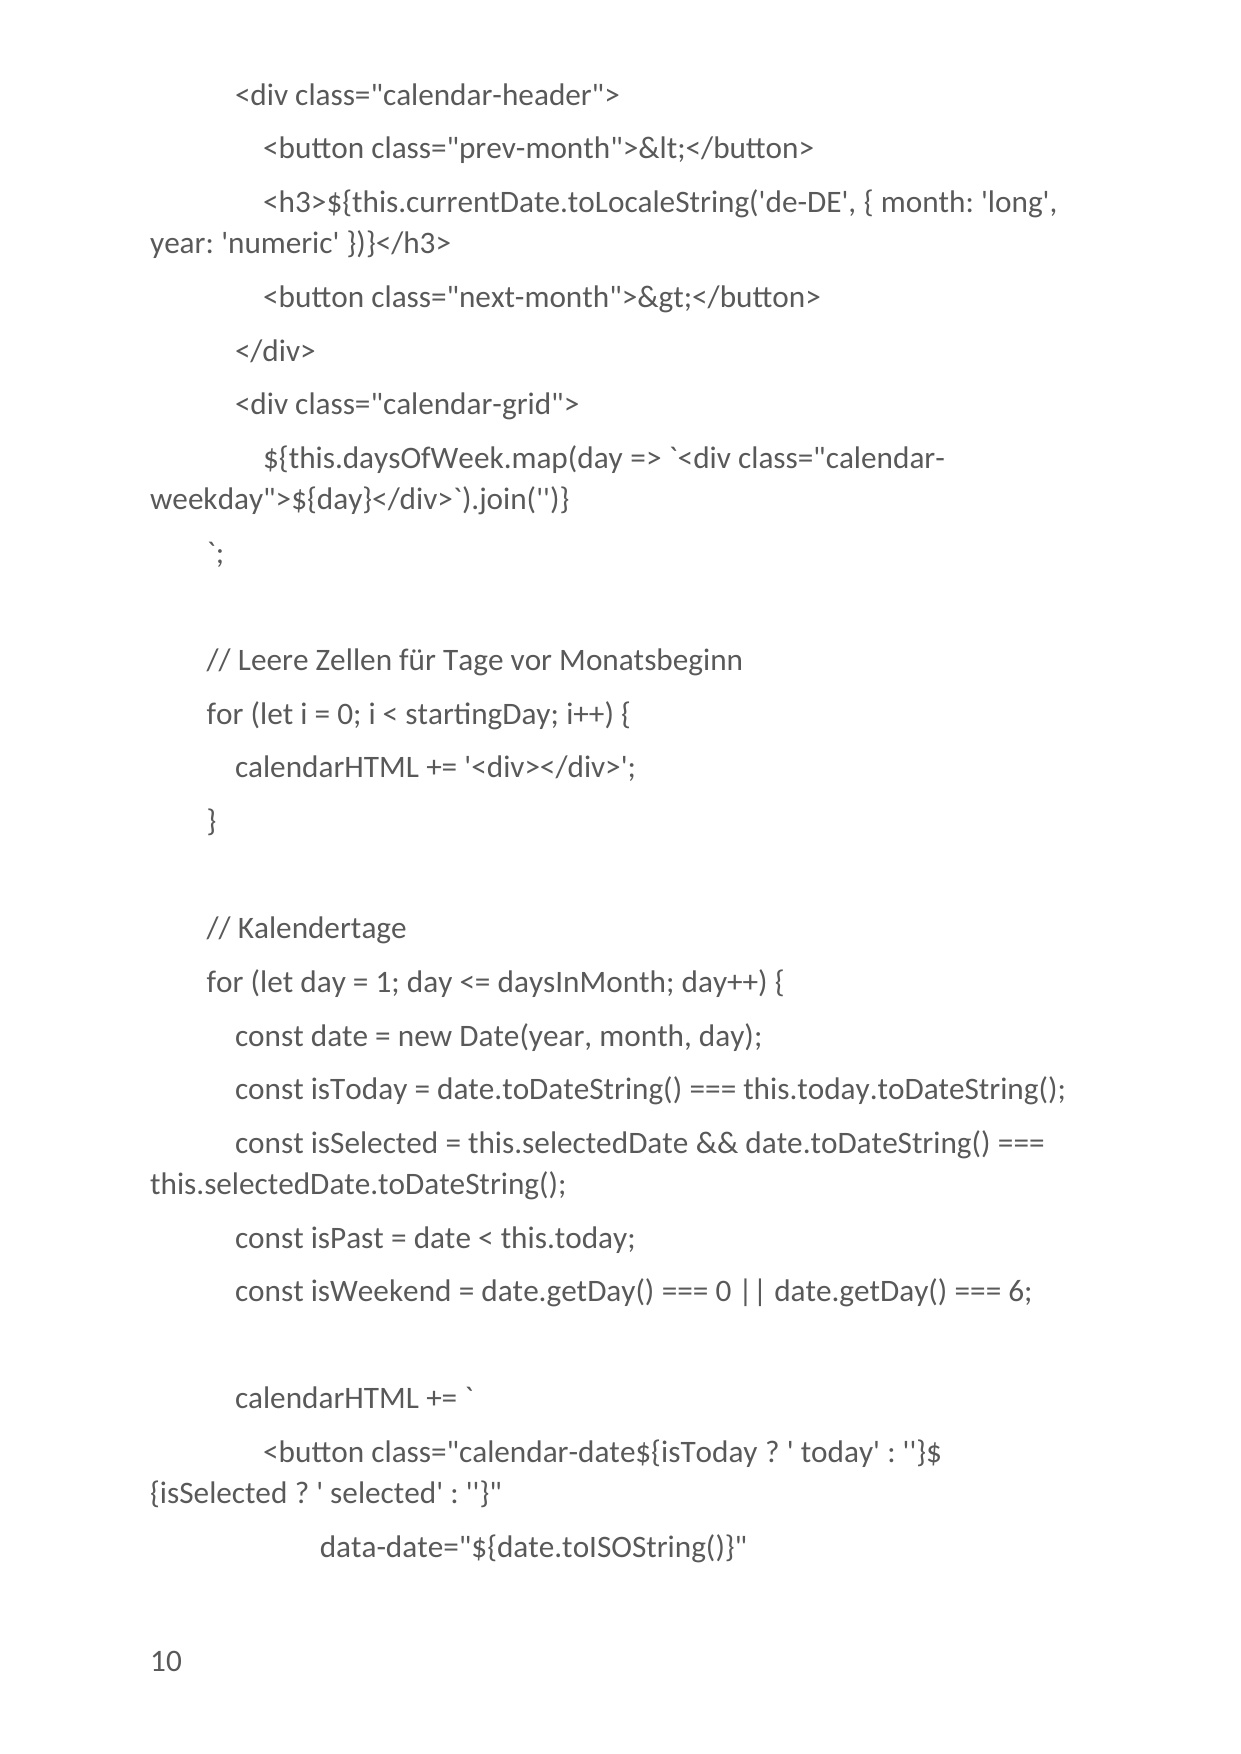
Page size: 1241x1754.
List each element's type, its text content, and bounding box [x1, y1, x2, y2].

text <button class="prev-month">&lt;</button> [150, 129, 1090, 167]
text <button class="next-month">&gt;</button> [150, 277, 1090, 315]
text const isPast = date < this.today; [150, 1218, 1090, 1256]
text ${this.daysOfWeek.map(day => `<div class="calendar-weekday">${day}</div>`).join('')} [150, 438, 1090, 517]
text const isWeekend = date.getDay() === 0 || date.getDay() === 6; [150, 1271, 1090, 1309]
text `; [150, 533, 1090, 571]
text for (let i = 0; i < startingDay; i++) { [150, 694, 1090, 732]
text calendarHTML += ` [150, 1379, 1090, 1417]
text const isSelected = this.selectedDate && date.toDateString() === this.selectedDate.toDateString(); [150, 1123, 1090, 1202]
text const date = new Date(year, month, day); [150, 1016, 1090, 1054]
text <button class="calendar-date${isToday ? ' today' : ''}${isSelected ? ' selected' : ''}" [150, 1432, 1090, 1512]
text <h3>${this.currentDate.toLocaleString('de-DE', { month: 'long', year: 'numeric' })}</h3> [150, 182, 1090, 262]
text // Kalendertage [150, 908, 1090, 946]
text </div> [150, 331, 1090, 369]
text data-date="${date.toISOString()}" [150, 1527, 1090, 1565]
text const isToday = date.toDateString() === this.today.toDateString(); [150, 1069, 1090, 1107]
text } [150, 801, 1090, 839]
text calendarHTML += '<div></div>'; [150, 747, 1090, 786]
text // Leere Zellen für Tage vor Monatsbeginn [150, 640, 1090, 678]
text <div class="calendar-header"> [150, 75, 1090, 113]
text for (let day = 1; day <= daysInMonth; day++) { [150, 962, 1090, 1000]
text <div class="calendar-grid"> [150, 384, 1090, 422]
